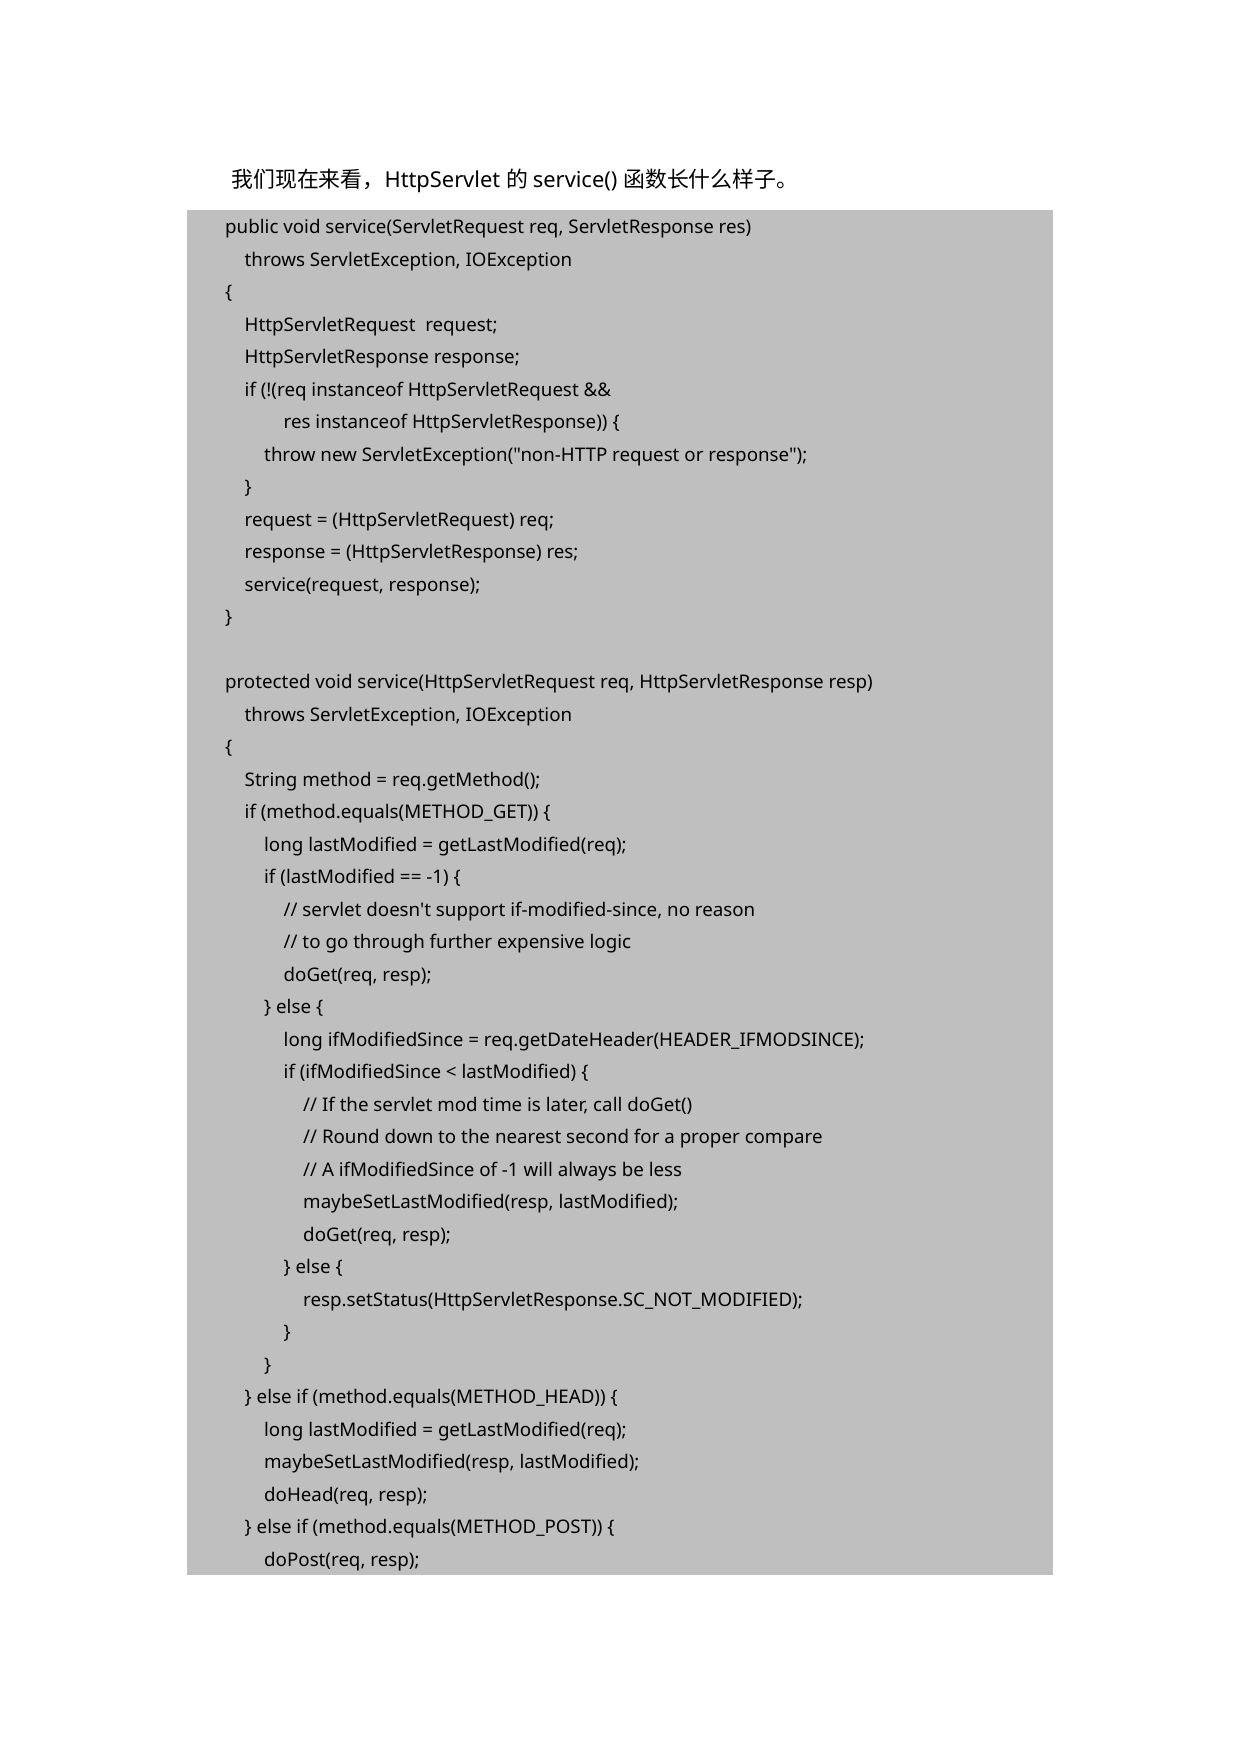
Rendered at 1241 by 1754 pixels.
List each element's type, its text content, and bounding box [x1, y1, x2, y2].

text } else if (method.equals(METHOD_HEAD)) { [187, 1380, 1053, 1413]
text { [187, 730, 1053, 763]
text } [187, 470, 1053, 503]
text { [187, 275, 1053, 308]
text String method = req.getMethod(); [187, 763, 1053, 795]
text if (lastModified == -1) { [187, 860, 1053, 893]
text if (!(req instanceof HttpServletRequest && [187, 373, 1053, 405]
text long lastModified = getLastModified(req); [187, 1413, 1053, 1445]
text throws ServletException, IOException [187, 243, 1053, 275]
text // to go through further expensive logic [187, 925, 1053, 958]
text } [187, 600, 1053, 633]
text if (method.equals(METHOD_GET)) { [187, 795, 1053, 828]
text request = (HttpServletRequest) req; [187, 503, 1053, 535]
text response = (HttpServletResponse) res; [187, 535, 1053, 568]
text doGet(req, resp); [187, 1218, 1053, 1250]
text // Round down to the nearest second for a proper compare [187, 1120, 1053, 1153]
text } else { [187, 990, 1053, 1023]
text maybeSetLastModified(resp, lastModified); [187, 1185, 1053, 1218]
text throws ServletException, IOException [187, 698, 1053, 730]
text 我们现在来看，HttpServlet 的 service() 函数长什么样子。 [187, 162, 1053, 194]
text throw new ServletException("non-HTTP request or response"); [187, 438, 1053, 470]
text doGet(req, resp); [187, 958, 1053, 990]
text doHead(req, resp); [187, 1478, 1053, 1510]
text // A ifModifiedSince of -1 will always be less [187, 1153, 1053, 1185]
text long lastModified = getLastModified(req); [187, 828, 1053, 860]
text } else if (method.equals(METHOD_POST)) { [187, 1510, 1053, 1543]
text HttpServletResponse response; [187, 340, 1053, 373]
text // servlet doesn't support if-modified-since, no reason [187, 893, 1053, 925]
text resp.setStatus(HttpServletResponse.SC_NOT_MODIFIED); [187, 1283, 1053, 1315]
text doPost(req, resp); [187, 1543, 1053, 1575]
text maybeSetLastModified(resp, lastModified); [187, 1445, 1053, 1478]
text protected void service(HttpServletRequest req, HttpServletResponse resp) [187, 665, 1053, 698]
text service(request, response); [187, 568, 1053, 600]
text } [187, 1315, 1053, 1348]
text if (ifModifiedSince < lastModified) { [187, 1055, 1053, 1088]
text } [187, 1348, 1053, 1380]
text long ifModifiedSince = req.getDateHeader(HEADER_IFMODSINCE); [187, 1023, 1053, 1055]
text } else { [187, 1250, 1053, 1283]
text res instanceof HttpServletResponse)) { [187, 405, 1053, 438]
text public void service(ServletRequest req, ServletResponse res) [187, 210, 1053, 243]
text // If the servlet mod time is later, call doGet() [187, 1088, 1053, 1120]
text HttpServletRequest request; [187, 308, 1053, 340]
